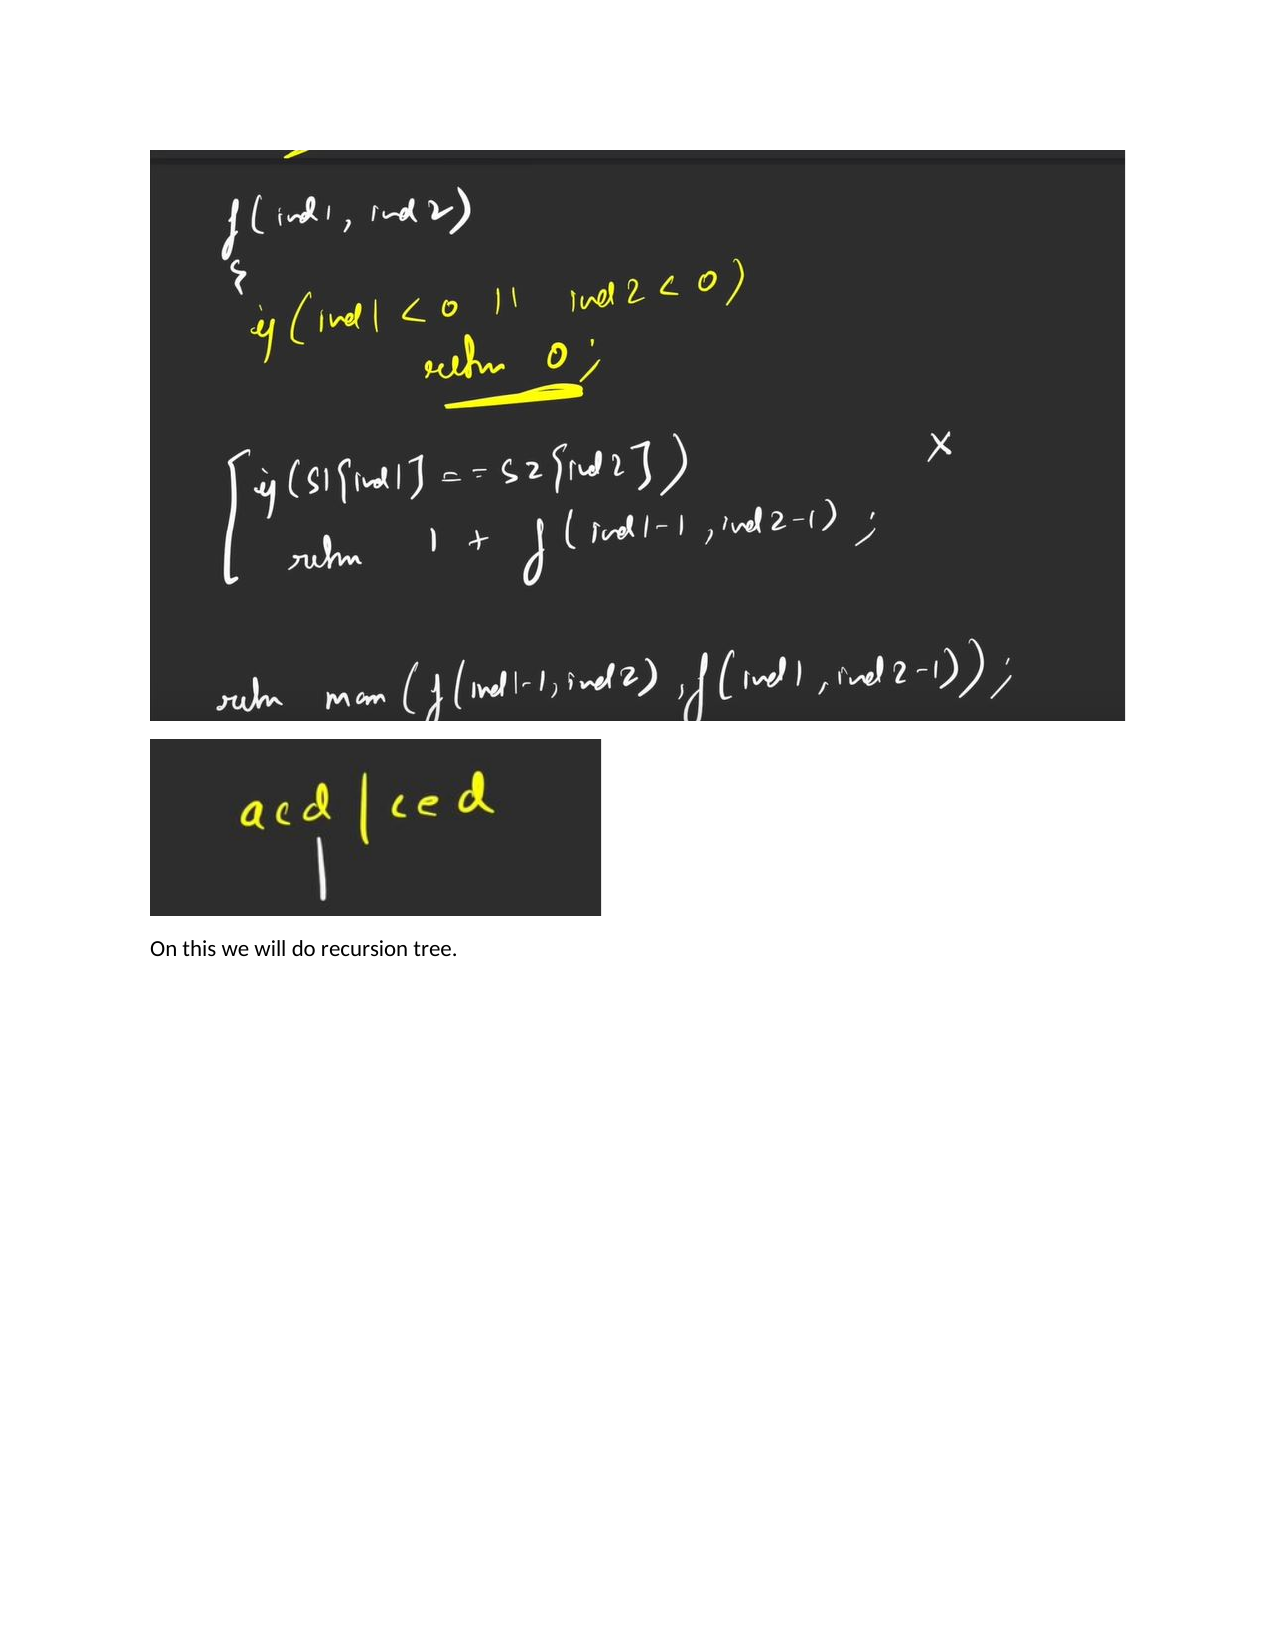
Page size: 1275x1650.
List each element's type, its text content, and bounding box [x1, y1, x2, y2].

picture [150, 739, 602, 916]
picture [150, 150, 1125, 721]
text On this we will do recursion tree. [150, 934, 1125, 962]
